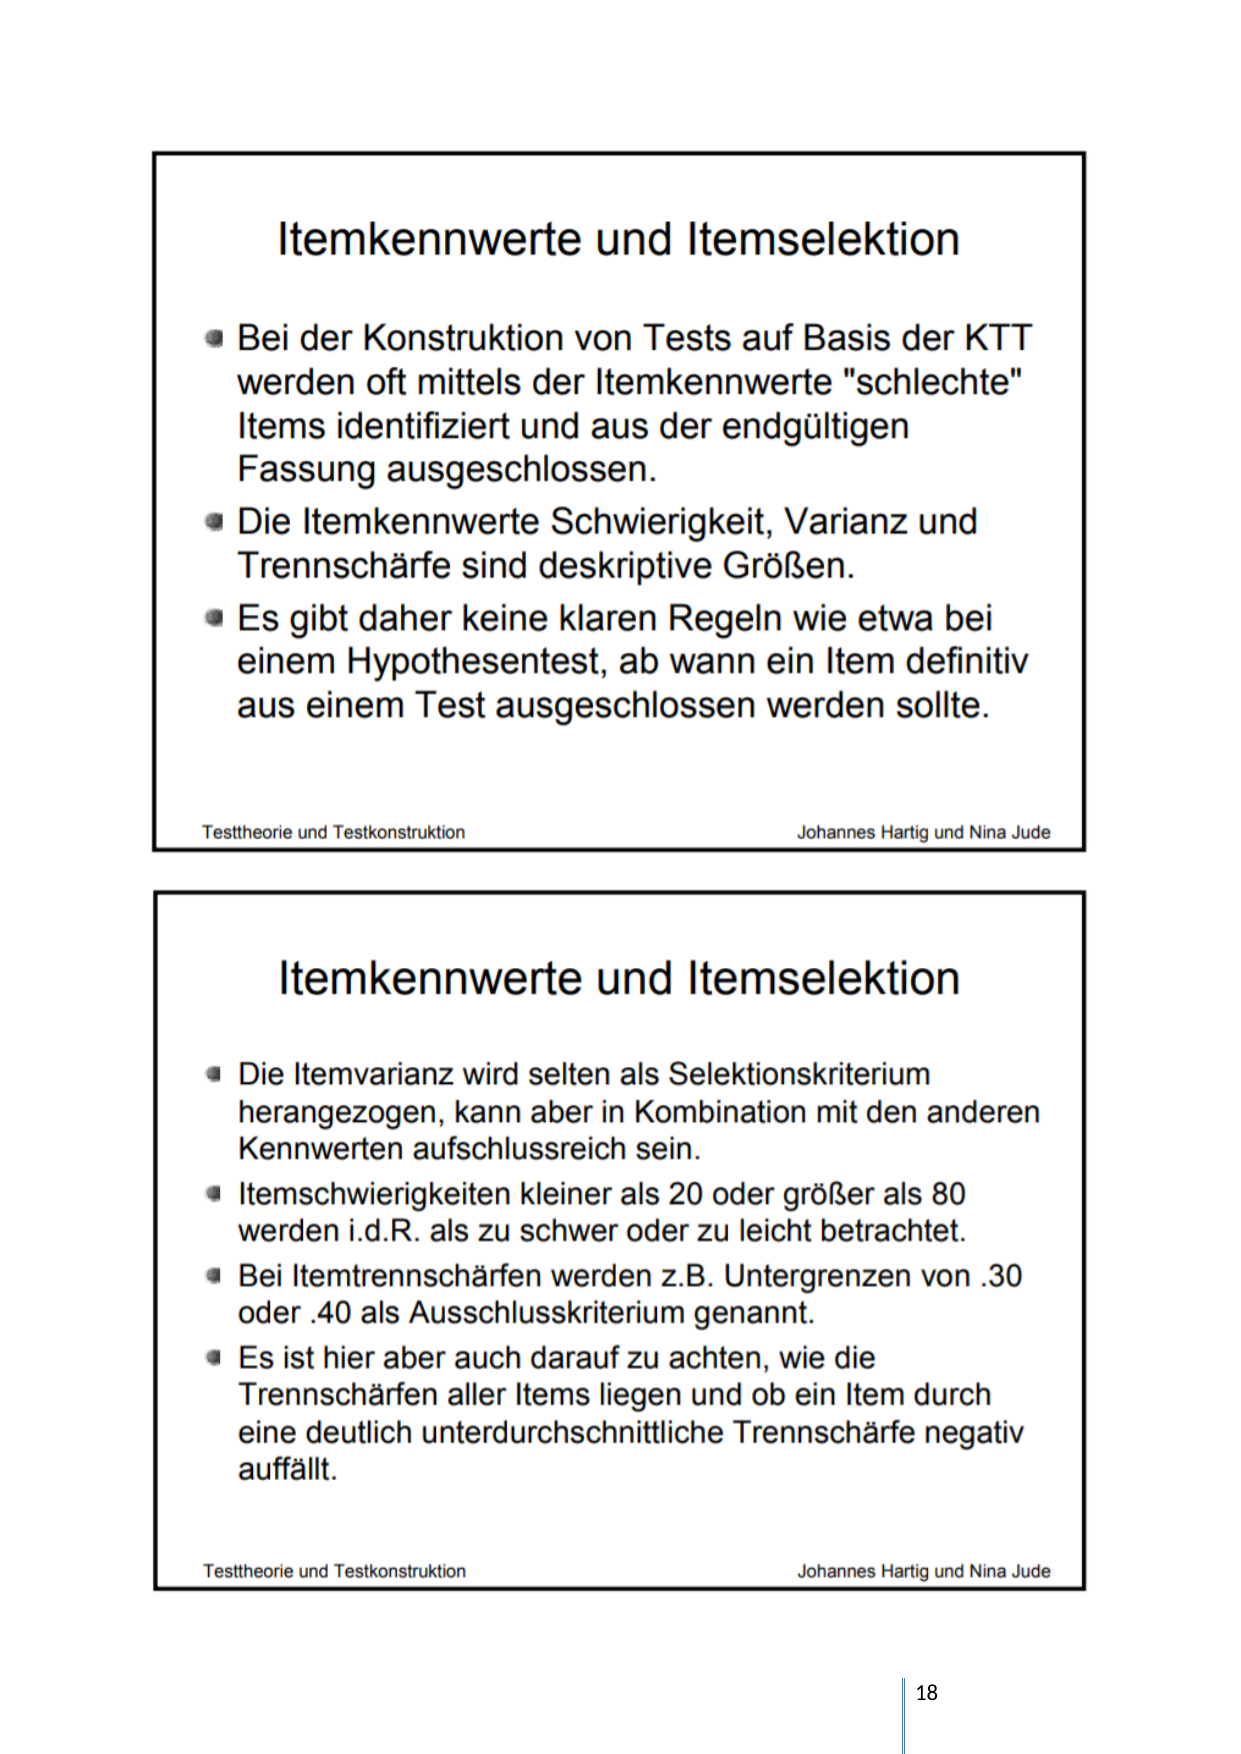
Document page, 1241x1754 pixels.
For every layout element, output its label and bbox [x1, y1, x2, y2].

picture [147, 147, 1093, 861]
picture [147, 879, 1093, 1601]
